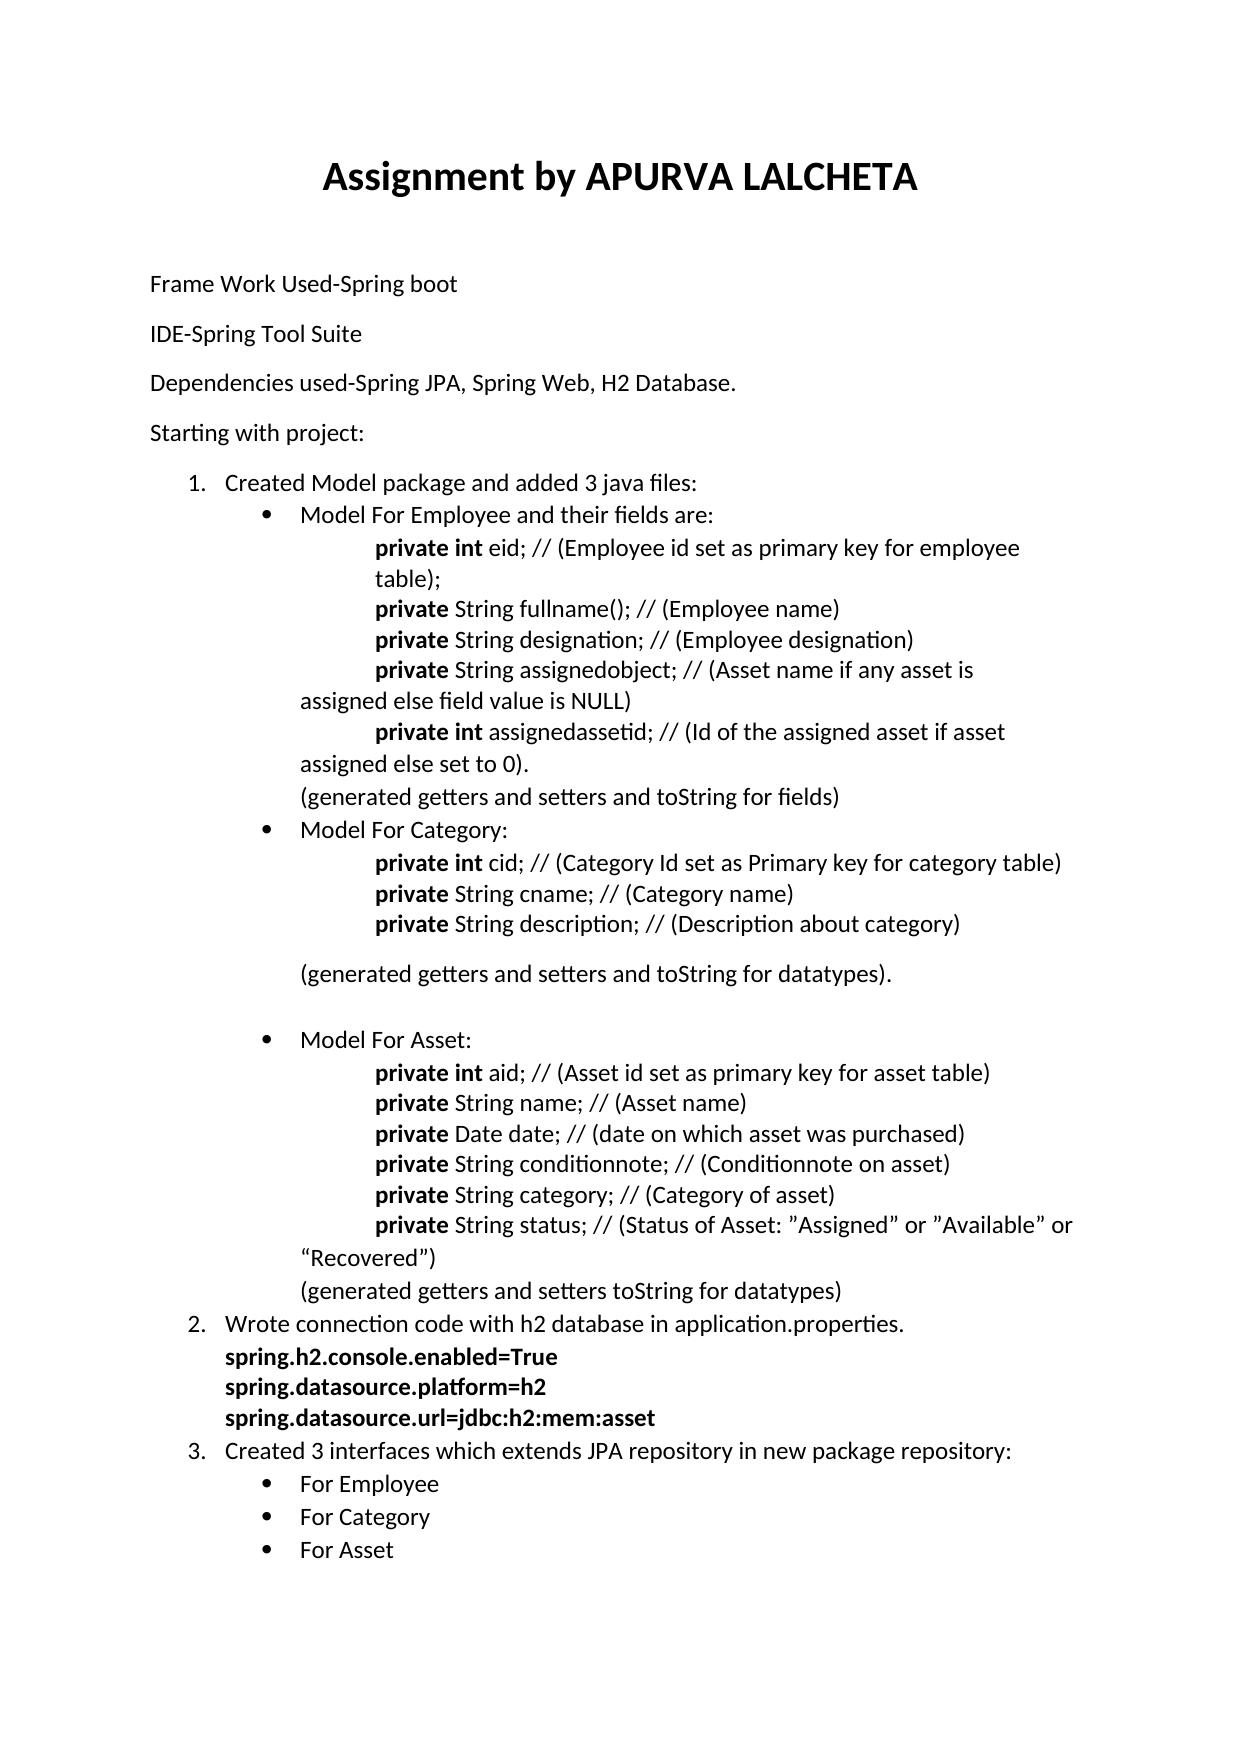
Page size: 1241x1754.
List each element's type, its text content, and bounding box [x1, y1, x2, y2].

list (generated getters and setters toString for datatypes) [300, 1275, 1090, 1306]
text private String description; // (Description about category) [262, 908, 1090, 939]
list spring.datasource.url=jdbc:h2:mem:asset [225, 1402, 1090, 1433]
list Model For Employee and their fields are: [262, 500, 1090, 530]
list private String conditionnote; // (Conditionnote on asset) [300, 1148, 1090, 1179]
list For Asset [262, 1534, 1090, 1564]
text Assignment by APURVA LALCHETA [150, 150, 1090, 201]
list private String name; // (Asset name) [300, 1087, 1090, 1118]
text Dependencies used-Spring JPA, Spring Web, H2 Database. [150, 368, 1090, 398]
list private String status; // (Status of Asset: ”Assigned” or ”Available” or “Recovered”) [300, 1209, 1090, 1273]
list Model For Category: [262, 814, 1090, 845]
list private Date date; // (date on which asset was purchased) [300, 1118, 1090, 1148]
list spring.datasource.platform=h2 [225, 1372, 1090, 1402]
list private int eid; // (Employee id set as primary key for employee table); [375, 533, 1090, 594]
list (generated getters and setters and toString for datatypes). [300, 958, 1090, 988]
text Starting with project: [150, 417, 1090, 448]
list (generated getters and setters and toString for fields) [300, 782, 1090, 812]
list Model For Asset: [262, 1024, 1090, 1054]
list private String category; // (Category of asset) [300, 1179, 1090, 1209]
list private String fullname(); // (Employee name) [300, 594, 1090, 624]
text Frame Work Used-Spring boot [150, 268, 1090, 299]
list Wrote connection code with h2 database in application.properties. [187, 1308, 1090, 1339]
list For Category [262, 1501, 1090, 1531]
list private int cid; // (Category Id set as Primary key for category table) [300, 847, 1090, 878]
text IDE-Spring Tool Suite [150, 318, 1090, 348]
list For Employee [262, 1468, 1090, 1498]
list private int aid; // (Asset id set as primary key for asset table) [300, 1057, 1090, 1087]
list Created Model package and added 3 java files: [187, 467, 1090, 497]
list Created 3 interfaces which extends JPA repository in new package repository: [187, 1435, 1090, 1466]
list private String designation; // (Employee designation) [300, 624, 1090, 655]
list private String assignedobject; // (Asset name if any asset is assigned else field value is NULL) [300, 655, 1090, 716]
list spring.h2.console.enabled=True [225, 1341, 1090, 1372]
list private int assignedassetid; // (Id of the assigned asset if asset assigned else set to 0). [300, 716, 1090, 779]
list private String cname; // (Category name) [300, 878, 1090, 908]
